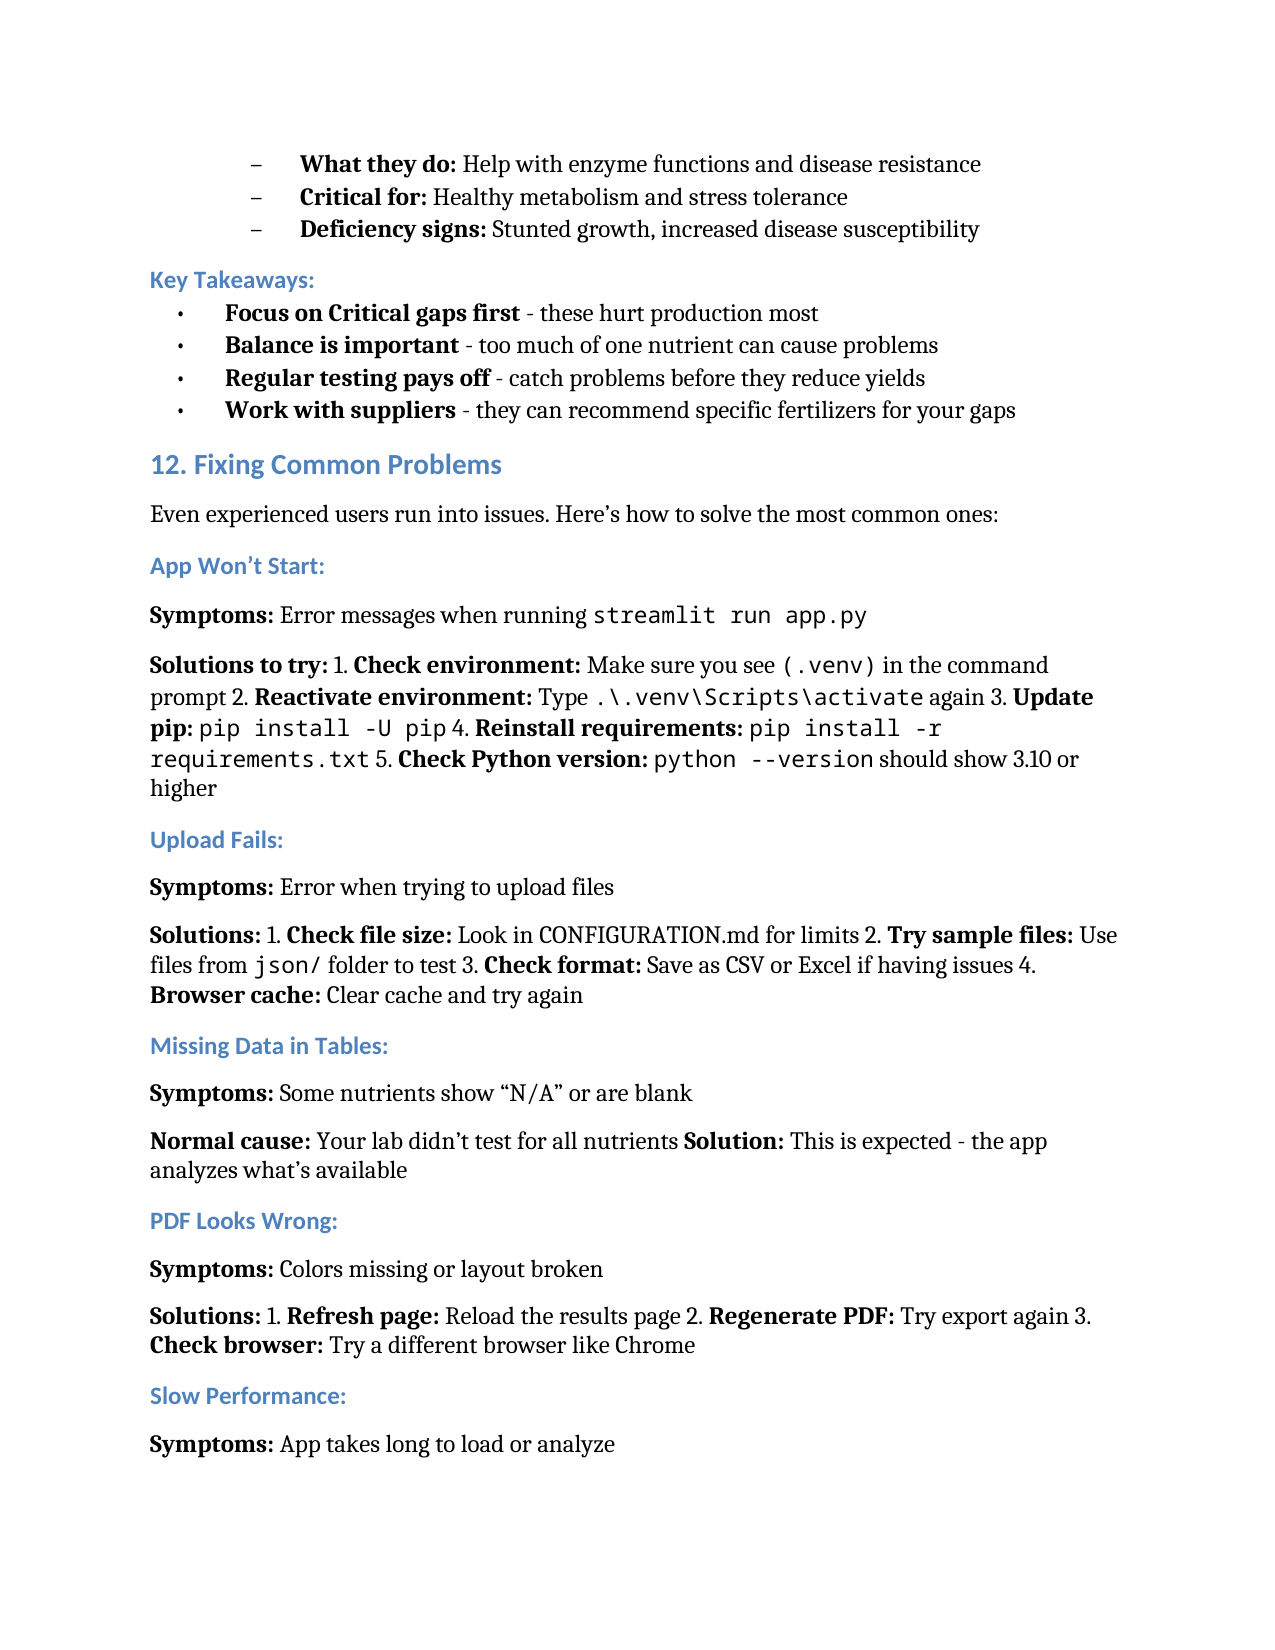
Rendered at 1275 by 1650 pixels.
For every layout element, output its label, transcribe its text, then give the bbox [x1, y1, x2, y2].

list Regular testing pays off - catch problems before they reduce yields [175, 364, 1125, 393]
subtitle App Won’t Start: [150, 550, 1125, 580]
subtitle 12. Fixing Common Problems [150, 446, 1125, 482]
list What they do: Help with enzyme functions and disease resistance [250, 150, 1125, 179]
text Solutions: 1. Refresh page: Reload the results page 2. Regenerate PDF: Try export again 3. Check browser: Try a different browser like Chrome [150, 1302, 1125, 1359]
text Solutions: 1. Check file size: Look in CONFIGURATION.md for limits 2. Try sample files: Use files from json/ folder to test 3. Check format: Save as CSV or Excel if having issues 4. Browser cache: Clear cache and try again [150, 921, 1125, 1009]
subtitle Slow Performance: [150, 1380, 1125, 1411]
list Deficiency signs: Stunted growth, increased disease susceptibility [250, 215, 1125, 244]
text Symptoms: App takes long to load or analyze [150, 1429, 1125, 1458]
text Symptoms: Error messages when running streamlit run app.py [150, 599, 1125, 630]
subtitle Key Takeaways: [150, 264, 1125, 295]
text Solutions to try: 1. Check environment: Make sure you see (.venv) in the command prompt 2. Reactivate environment: Type .\.venv\Scripts\activate again 3. Update pip: pip install -U pip 4. Reinstall requirements: pip install -r requirements.txt 5. Check Python version: python --version should show 3.10 or higher [150, 649, 1125, 803]
text Even experienced users run into issues. Here’s how to solve the most common ones: [150, 500, 1125, 529]
text Symptoms: Some nutrients show “N/A” or are blank [150, 1079, 1125, 1108]
subtitle PDF Looks Wrong: [150, 1205, 1125, 1236]
list Work with suppliers - they can recommend specific fertilizers for your gaps [175, 396, 1125, 425]
list Focus on Critical gaps first - these hurt production most [175, 299, 1125, 328]
text Symptoms: Error when trying to upload files [150, 873, 1125, 902]
text Symptoms: Colors missing or layout broken [150, 1254, 1125, 1283]
list Critical for: Healthy metabolism and stress tolerance [250, 182, 1125, 211]
subtitle Upload Fails: [150, 824, 1125, 854]
subtitle Missing Data in Tables: [150, 1030, 1125, 1061]
text Normal cause: Your lab didn’t test for all nutrients Solution: This is expected - the app analyzes what’s available [150, 1127, 1125, 1184]
list Balance is important - too much of one nutrient can cause problems [175, 331, 1125, 360]
